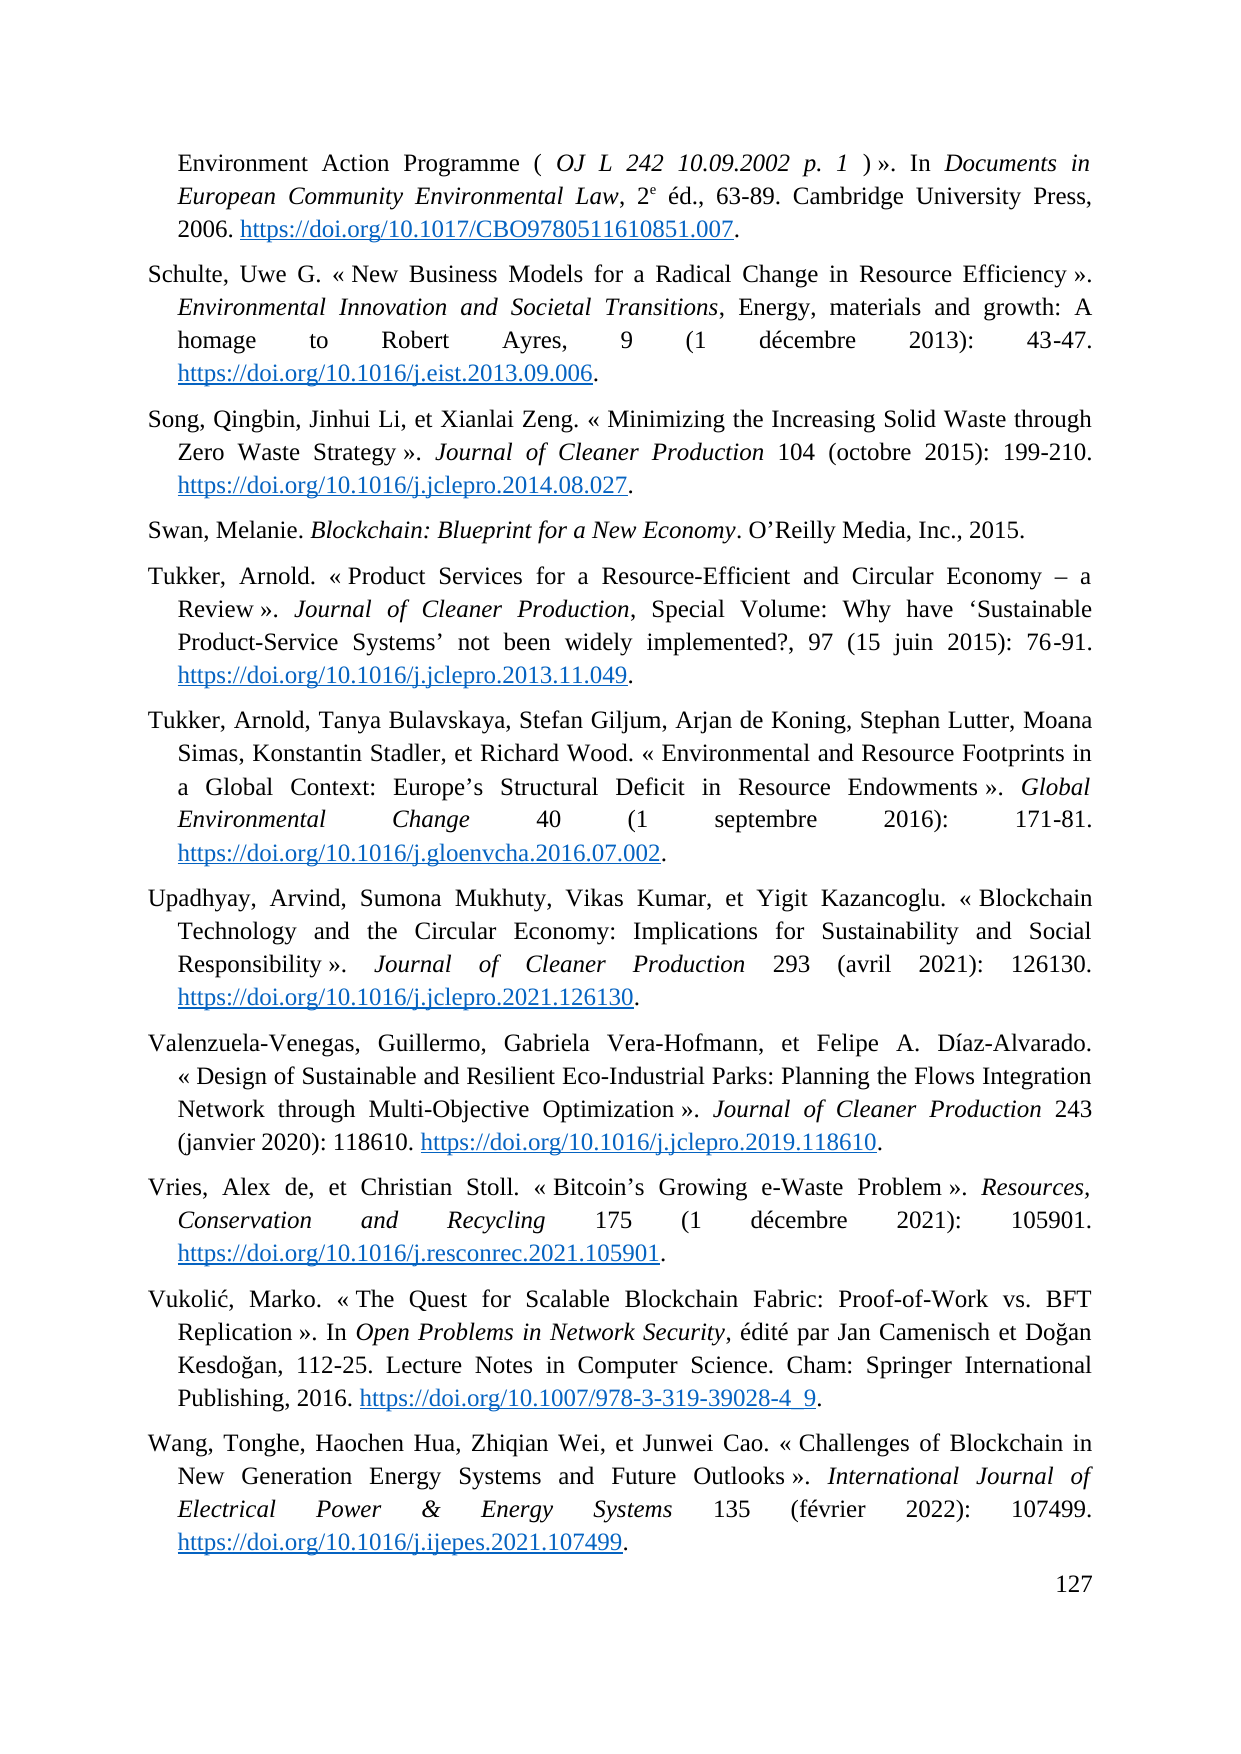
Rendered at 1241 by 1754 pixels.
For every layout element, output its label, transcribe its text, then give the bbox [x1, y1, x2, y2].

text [148, 148, 1092, 242]
text Schulte, Uwe G. « New Business Models for a Radical Change in Resource Efficiency ». Environmental Innovation and Societal Transitions, Energy, materials and growth: A homage to Robert Ayres, 9 (1 décembre 2013): 43-47. https://doi.org/10.1016/j.eist.2013.09.006. [148, 259, 1092, 387]
text Valenzuela-Venegas, Guillermo, Gabriela Vera-Hofmann, et Felipe A. Díaz-Alvarado. « Design of Sustainable and Resilient Eco-Industrial Parks: Planning the Flows Integration Network through Multi-Objective Optimization ». Journal of Cleaner Production 243 (janvier 2020): 118610. https://doi.org/10.1016/j.jclepro.2019.118610. [148, 1028, 1092, 1156]
text Tukker, Arnold, Tanya Bulavskaya, Stefan Giljum, Arjan de Koning, Stephan Lutter, Moana Simas, Konstantin Stadler, et Richard Wood. « Environmental and Resource Footprints in a Global Context: Europe’s Structural Deficit in Resource Endowments ». Global Environmental Change 40 (1 septembre 2016): 171-81. https://doi.org/10.1016/j.gloenvcha.2016.07.002. [148, 706, 1092, 866]
text Tukker, Arnold. « Product Services for a Resource-Efficient and Circular Economy – a Review ». Journal of Cleaner Production, Special Volume: Why have ‘Sustainable Product-Service Systems’ not been widely implemented?, 97 (15 juin 2015): 76-91. https://doi.org/10.1016/j.jclepro.2013.11.049. [148, 561, 1092, 689]
text Upadhyay, Arvind, Sumona Mukhuty, Vikas Kumar, et Yigit Kazancoglu. « Blockchain Technology and the Circular Economy: Implications for Sustainability and Social Responsibility ». Journal of Cleaner Production 293 (avril 2021): 126130. https://doi.org/10.1016/j.jclepro.2021.126130. [148, 883, 1092, 1011]
text Wang, Tonghe, Haochen Hua, Zhiqian Wei, et Junwei Cao. « Challenges of Blockchain in New Generation Energy Systems and Future Outlooks ». International Journal of Electrical Power & Energy Systems 135 (février 2022): 107499. https://doi.org/10.1016/j.ijepes.2021.107499. [148, 1428, 1092, 1556]
text Song, Qingbin, Jinhui Li, et Xianlai Zeng. « Minimizing the Increasing Solid Waste through Zero Waste Strategy ». Journal of Cleaner Production 104 (octobre 2015): 199-210. https://doi.org/10.1016/j.jclepro.2014.08.027. [148, 404, 1092, 499]
text Vukolić, Marko. « The Quest for Scalable Blockchain Fabric: Proof-of-Work vs. BFT Replication ». In Open Problems in Network Security, édité par Jan Camenisch et Doğan Kesdoğan, 112-25. Lecture Notes in Computer Science. Cham: Springer International Publishing, 2016. https://doi.org/10.1007/978-3-319-39028-4_9. [148, 1284, 1092, 1412]
text Swan, Melanie. Blockchain: Blueprint for a New Economy. O’Reilly Media, Inc., 2015. [148, 515, 1092, 544]
text Vries, Alex de, et Christian Stoll. « Bitcoin’s Growing e-Waste Problem ». Resources, Conservation and Recycling 175 (1 décembre 2021): 105901. https://doi.org/10.1016/j.resconrec.2021.105901. [148, 1172, 1092, 1267]
